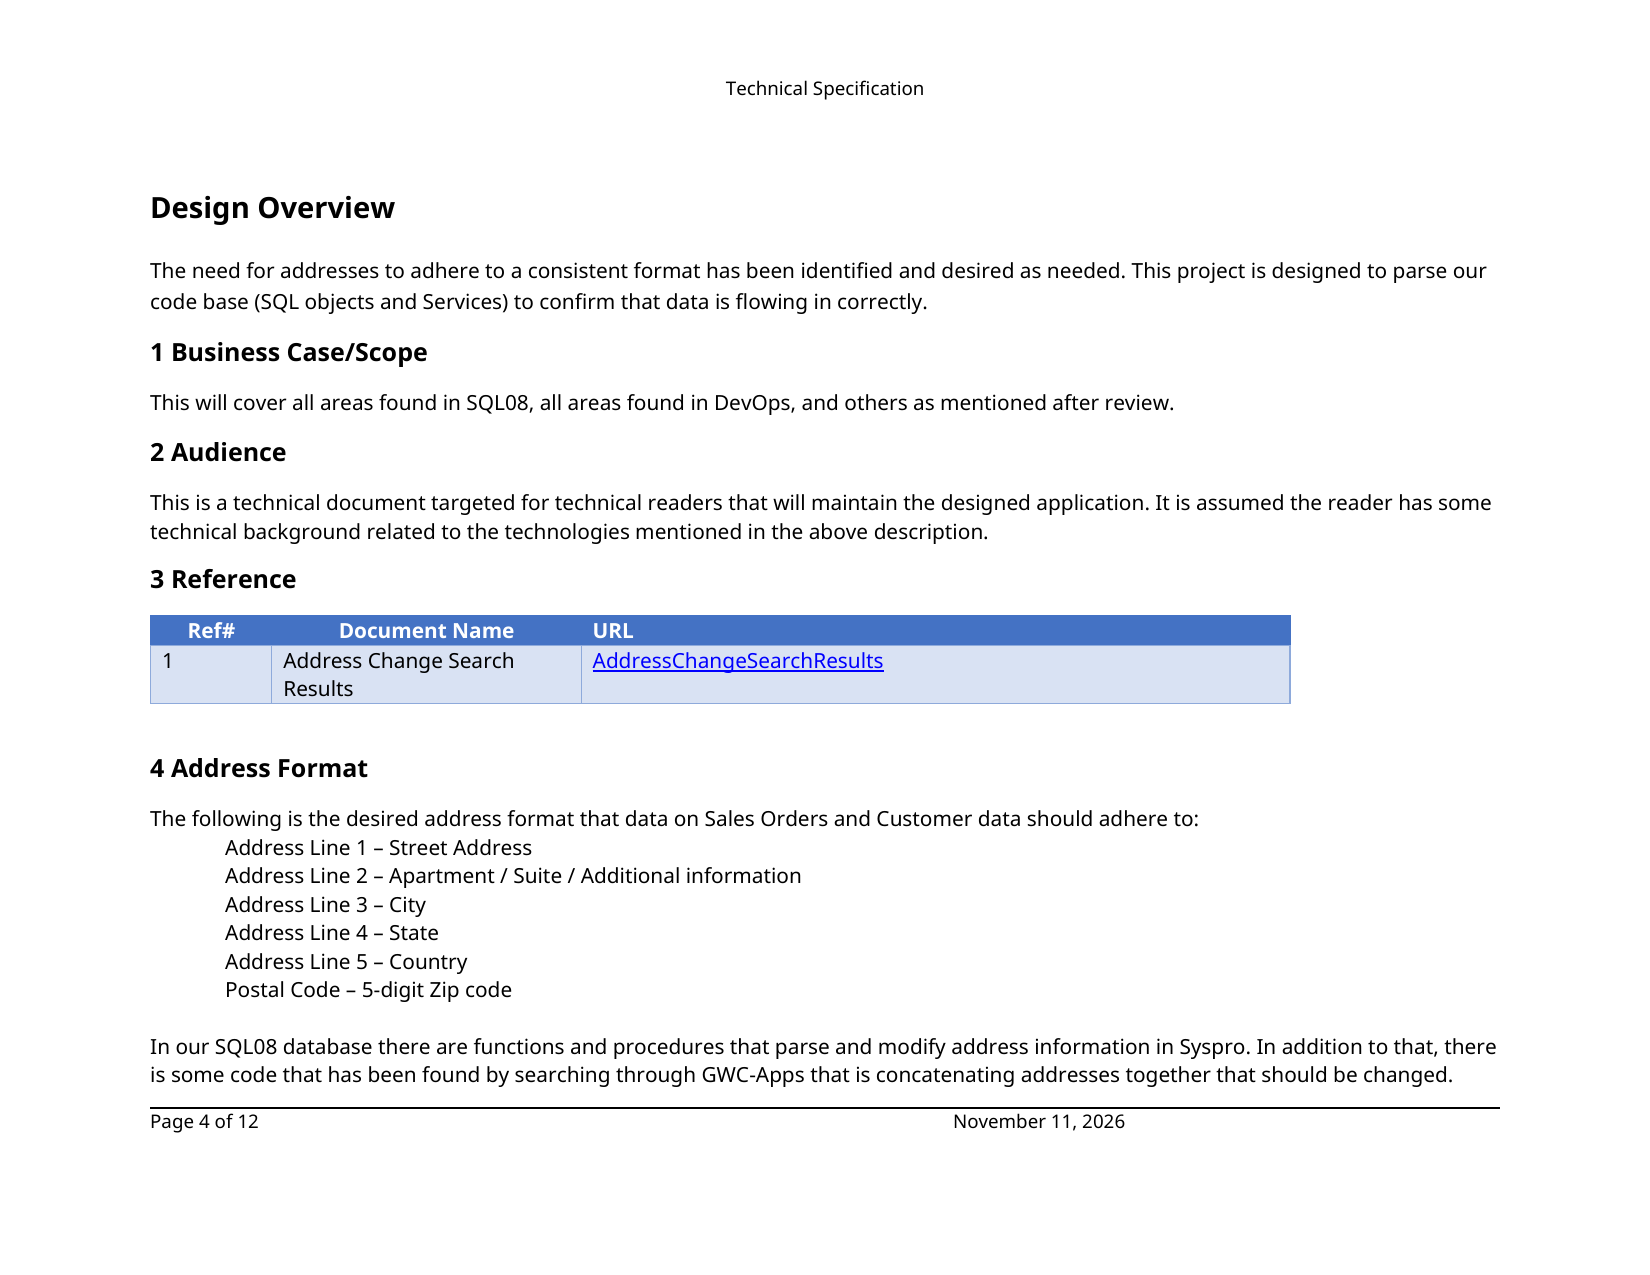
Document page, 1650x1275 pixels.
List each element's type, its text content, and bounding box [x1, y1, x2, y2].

text Address Line 2 – Apartment / Suite / Additional information [225, 861, 1500, 890]
table_cell Address Change Search Results [272, 646, 581, 703]
text Postal Code – 5-digit Zip code [225, 975, 1500, 1004]
table_header Document Name [272, 616, 581, 645]
subtitle Design Overview [150, 187, 1500, 227]
text In our SQL08 database there are functions and procedures that parse and modify address information in Syspro. In addition to that, there is some code that has been found by searching through GWC-Apps that is concatenating addresses together that should be changed. [150, 1032, 1500, 1089]
text Address Line 1 – Street Address [225, 833, 1500, 861]
subtitle 4 Address Format [150, 751, 1500, 785]
subtitle 1 Business Case/Scope [150, 334, 1500, 368]
text Address Line 5 – Country [225, 947, 1500, 975]
text This will cover all areas found in SQL08, all areas found in DevOps, and others as mentioned after review. [150, 388, 1500, 416]
subtitle 2 Audience [150, 435, 1500, 469]
table_cell AddressChangeSearchResults [582, 646, 1289, 703]
text The following is the desired address format that data on Sales Orders and Customer data should adhere to: [150, 804, 1500, 833]
table_cell 1 [151, 646, 271, 703]
text The need for addresses to adhere to a consistent format has been identified and desired as needed. This project is designed to parse our code base (SQL objects and Services) to confirm that data is flowing in correctly. [150, 256, 1500, 315]
table_header Ref# [151, 616, 271, 645]
text Address Line 4 – State [225, 918, 1500, 947]
table_header URL [582, 616, 1289, 645]
subtitle 3 Reference [150, 562, 1500, 596]
text This is a technical document targeted for technical readers that will maintain the designed application. It is assumed the reader has some technical background related to the technologies mentioned in the above description. [150, 488, 1500, 545]
text Address Line 3 – City [225, 890, 1500, 918]
